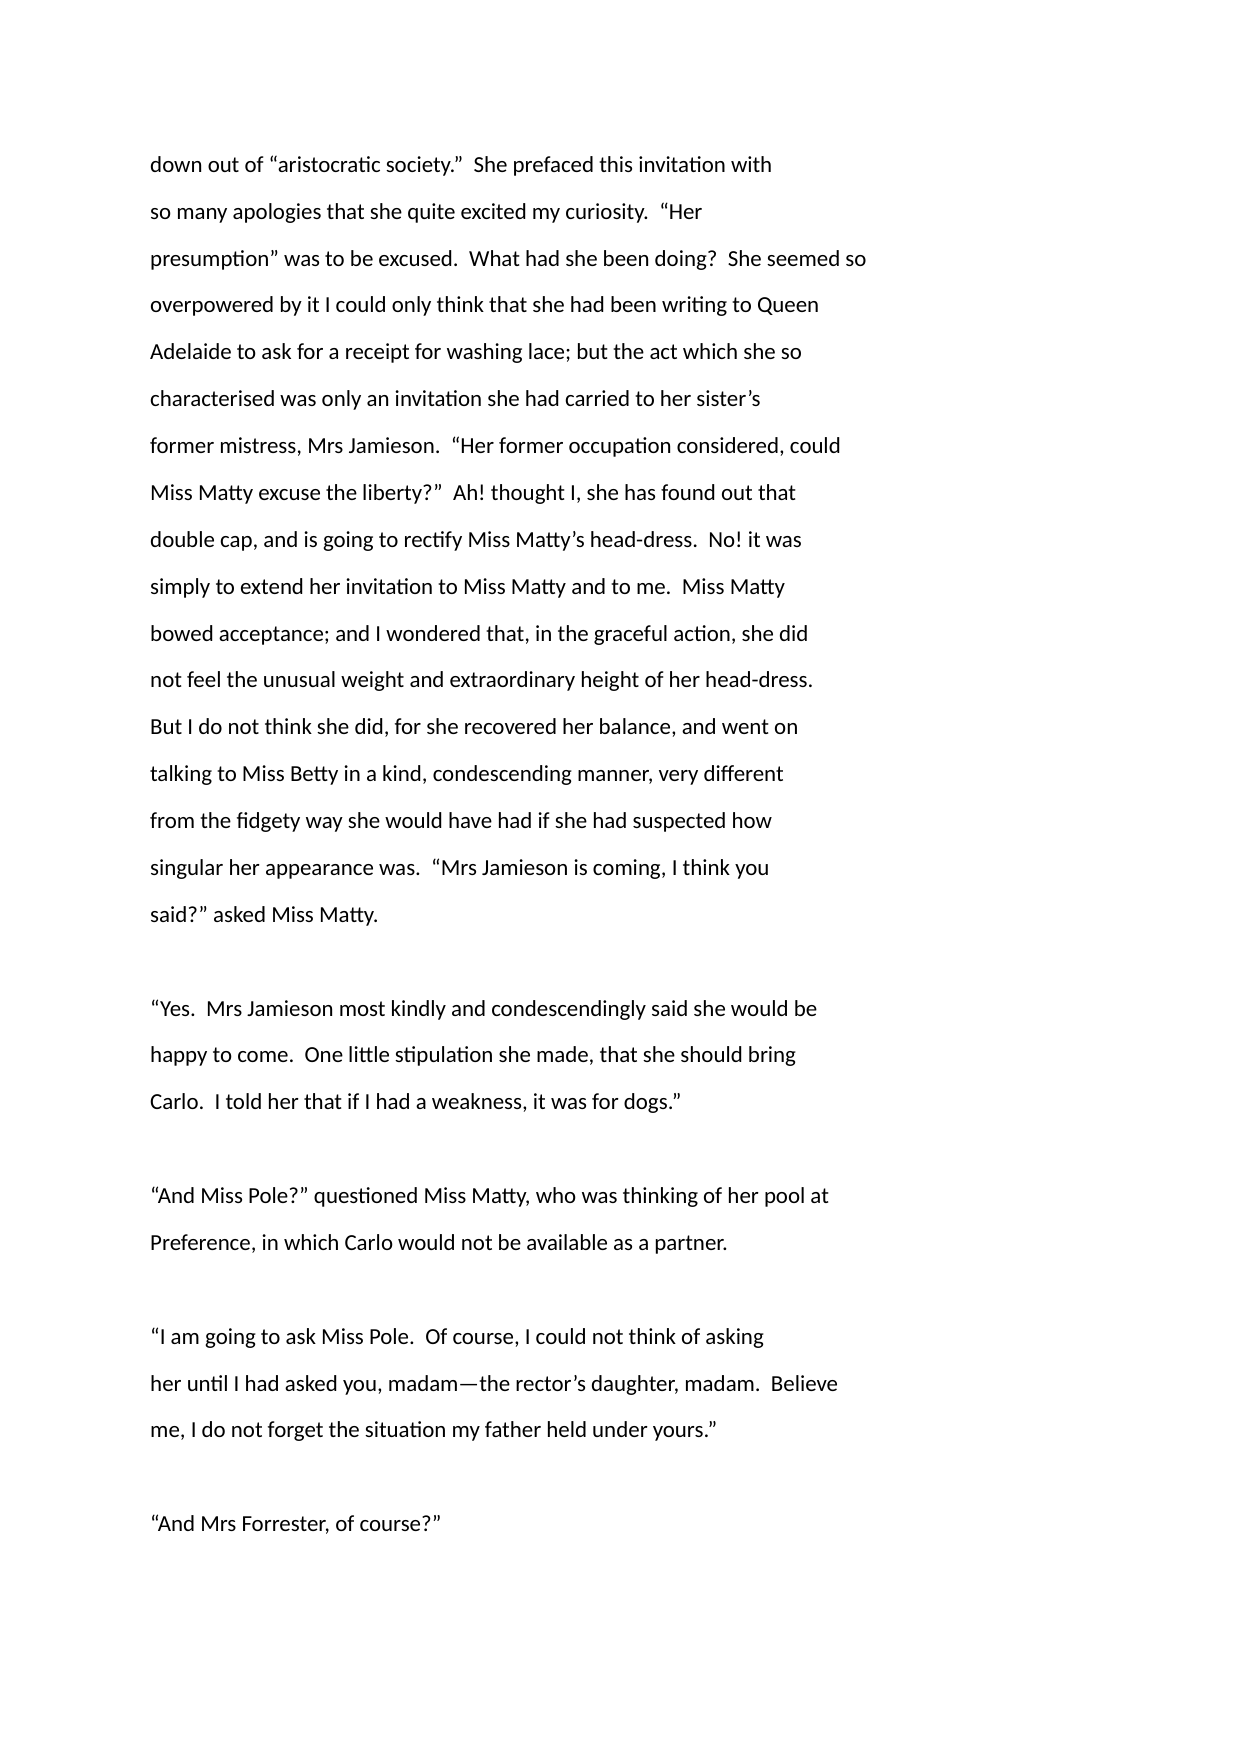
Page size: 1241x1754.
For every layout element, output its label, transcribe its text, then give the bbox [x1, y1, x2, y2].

text presumption” was to be excused. What had she been doing? She seemed so [150, 244, 1090, 272]
text bowed acceptance; and I wondered that, in the graceful action, she did [150, 619, 1090, 647]
text Preference, in which Carlo would not be available as a partner. [150, 1228, 1090, 1256]
text “I am going to ask Miss Pole. Of course, I could not think of asking [150, 1322, 1090, 1350]
text double cap, and is going to rectify Miss Matty’s head-dress. No! it was [150, 525, 1090, 553]
text so many apologies that she quite excited my curiosity. “Her [150, 197, 1090, 225]
text singular her appearance was. “Mrs Jamieson is coming, I think you [150, 853, 1090, 881]
text overpowered by it I could only think that she had been writing to Queen [150, 291, 1090, 319]
text former mistress, Mrs Jamieson. “Her former occupation considered, could [150, 431, 1090, 459]
text “And Miss Pole?” questioned Miss Matty, who was thinking of her pool at [150, 1181, 1090, 1209]
text “And Mrs Forrester, of course?” [150, 1509, 1090, 1537]
text “Yes. Mrs Jamieson most kindly and condescendingly said she would be [150, 994, 1090, 1022]
text from the fidgety way she would have had if she had suspected how [150, 806, 1090, 834]
text Carlo. I told her that if I had a weakness, it was for dogs.” [150, 1087, 1090, 1116]
text her until I had asked you, madam—the rector’s daughter, madam. Believe [150, 1369, 1090, 1397]
text down out of “aristocratic society.” She prefaced this invitation with [150, 150, 1090, 178]
text simply to extend her invitation to Miss Matty and to me. Miss Matty [150, 572, 1090, 600]
text me, I do not forget the situation my father held under yours.” [150, 1416, 1090, 1444]
text characterised was only an invitation she had carried to her sister’s [150, 384, 1090, 412]
text But I do not think she did, for she recovered her balance, and went on [150, 712, 1090, 741]
text not feel the unusual weight and extraordinary height of her head-dress. [150, 666, 1090, 694]
text Adelaide to ask for a receipt for washing lace; but the act which she so [150, 337, 1090, 366]
text Miss Matty excuse the liberty?” Ah! thought I, she has found out that [150, 478, 1090, 506]
text talking to Miss Betty in a kind, condescending manner, very different [150, 759, 1090, 787]
text happy to come. One little stipulation she made, that she should bring [150, 1041, 1090, 1069]
text said?” asked Miss Matty. [150, 900, 1090, 928]
